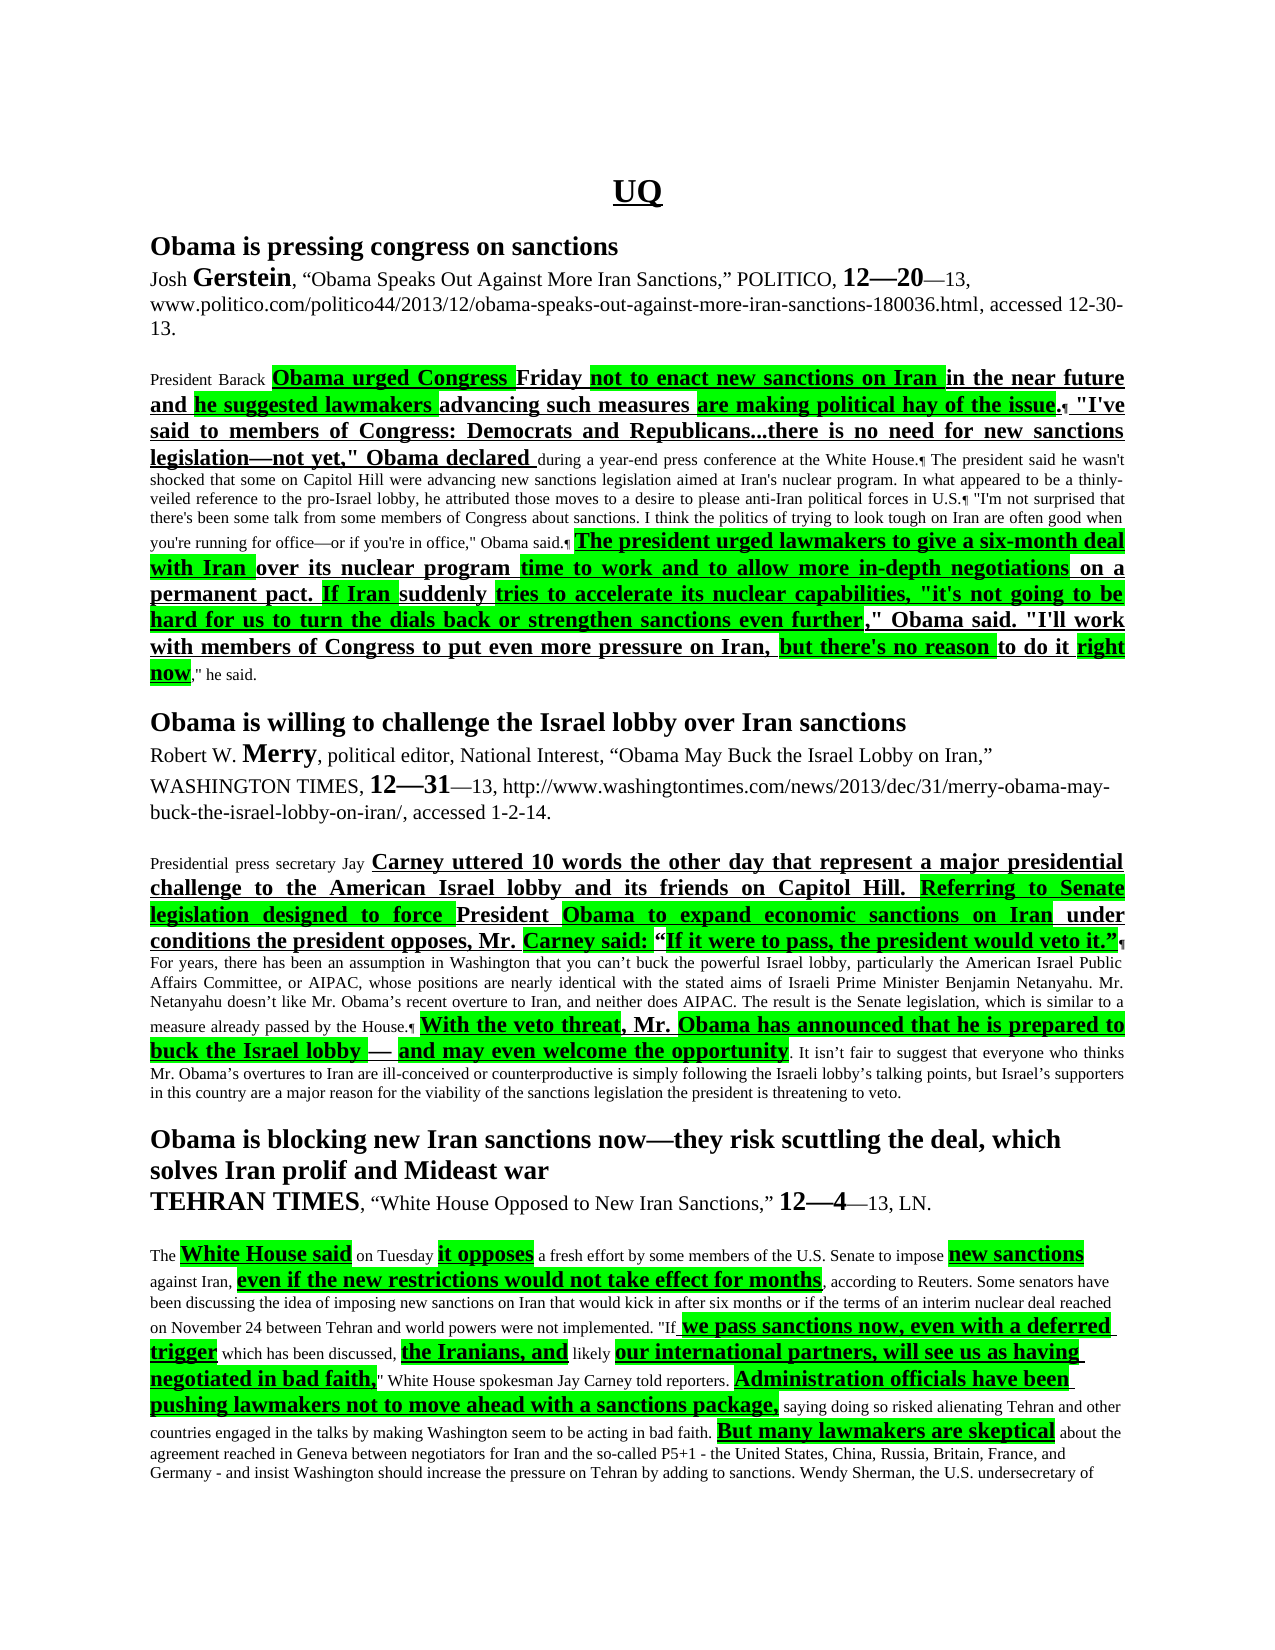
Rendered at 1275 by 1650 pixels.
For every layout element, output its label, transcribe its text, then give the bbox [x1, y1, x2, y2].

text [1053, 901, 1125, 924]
subtitle Obama is blocking new Iran sanctions now—they risk scuttling the deal, which solves Iran prolif and Mideast war [150, 1123, 1125, 1185]
text President Barack Obama urged Congress Friday not to enact new sanctions on Iran in the near future and he suggested lawmakers advancing such measures are making political hay of the issue.¶ "I've said to members of Congress: Democrats and Republicans...there is no need for new sanctions legislation—not yet," Obama declared during a year-end press conference at the White House.¶ The president said he wasn't shocked that some on Capitol Hill were advancing new sanctions legislation aimed at Iran's nuclear program. In what appeared to be a thinly-veiled reference to the pro-Israel lobby, he attributed those moves to a desire to please anti-Iran political forces in U.S.¶ "I'm not surprised that there's been some talk from some members of Congress about sanctions. I think the politics of trying to look tough on Iran are often good when you're running for office—or if you're in office," Obama said.¶ The president urged lawmakers to give a six-month deal with Iran over its nuclear program time to work and to allow more in-depth negotiations on a permanent pact. If Iran suddenly tries to accelerate its nuclear capabilities, "it's not going to be hard for us to turn the dials back or strengthen sanctions even further," Obama said. "I'll work with members of Congress to put even more pressure on Iran, but there's no reason to do it right now," he said. [150, 441, 1125, 577]
subtitle UQ [150, 171, 1125, 209]
text Josh Gerstein, “Obama Speaks Out Against More Iran Sanctions,” POLITICO, 12—20—13, www.politico.com/politico44/2013/12/obama-speaks-out-against-more-iran-sanctions-180036.html, accessed 12-30-13. [150, 261, 1125, 340]
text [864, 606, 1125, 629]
text Robert W. Merry, political editor, National Interest, “Obama May Buck the Israel Lobby on Iran,” WASHINGTON TIMES, 12—31—13, http://www.washingtontimes.com/news/2013/dec/31/merry-obama-may-buck-the-israel-lobby-on-iran/, accessed 1-2-14. [150, 737, 1125, 824]
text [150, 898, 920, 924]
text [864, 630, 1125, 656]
text TEHRAN TIMES, “White House Opposed to New Iran Sanctions,” 12—4—13, LN. [150, 1185, 1125, 1216]
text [150, 1240, 1125, 1482]
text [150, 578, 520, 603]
text Presidential press secretary Jay Carney uttered 10 words the other day that represent a major presidential challenge to the American Israel lobby and its friends on Capitol Hill. Referring to Senate legislation designed to force President Obama to expand economic sanctions on Iran under conditions the president opposes, Mr. Carney said: “If it were to pass, the president would veto it.”¶ For years, there has been an assumption in Washington that you can’t buck the powerful Israel lobby, particularly the American Israel Public Affairs Committee, or AIPAC, whose positions are nearly identical with the stated aims of Israeli Prime Minister Benjamin Netanyahu. Mr. Netanyahu doesn’t like Mr. Obama’s recent overture to Iran, and neither does AIPAC. The result is the Senate legislation, which is similar to a measure already passed by the House.¶ With the veto threat, Mr. Obama has announced that he is prepared to buck the Israel lobby — and may even welcome the opportunity. It isn’t fair to suggest that everyone who thinks Mr. Obama’s overtures to Iran are ill-conceived or counterproductive is simply following the Israeli lobby’s talking points, but Israel’s supporters in this country are a major reason for the viability of the sanctions legislation the president is threatening to veto. [150, 925, 1125, 1060]
subtitle Obama is willing to challenge the Israel lobby over Iran sanctions [150, 706, 1125, 737]
subtitle Obama is pressing congress on sanctions [150, 230, 1125, 261]
